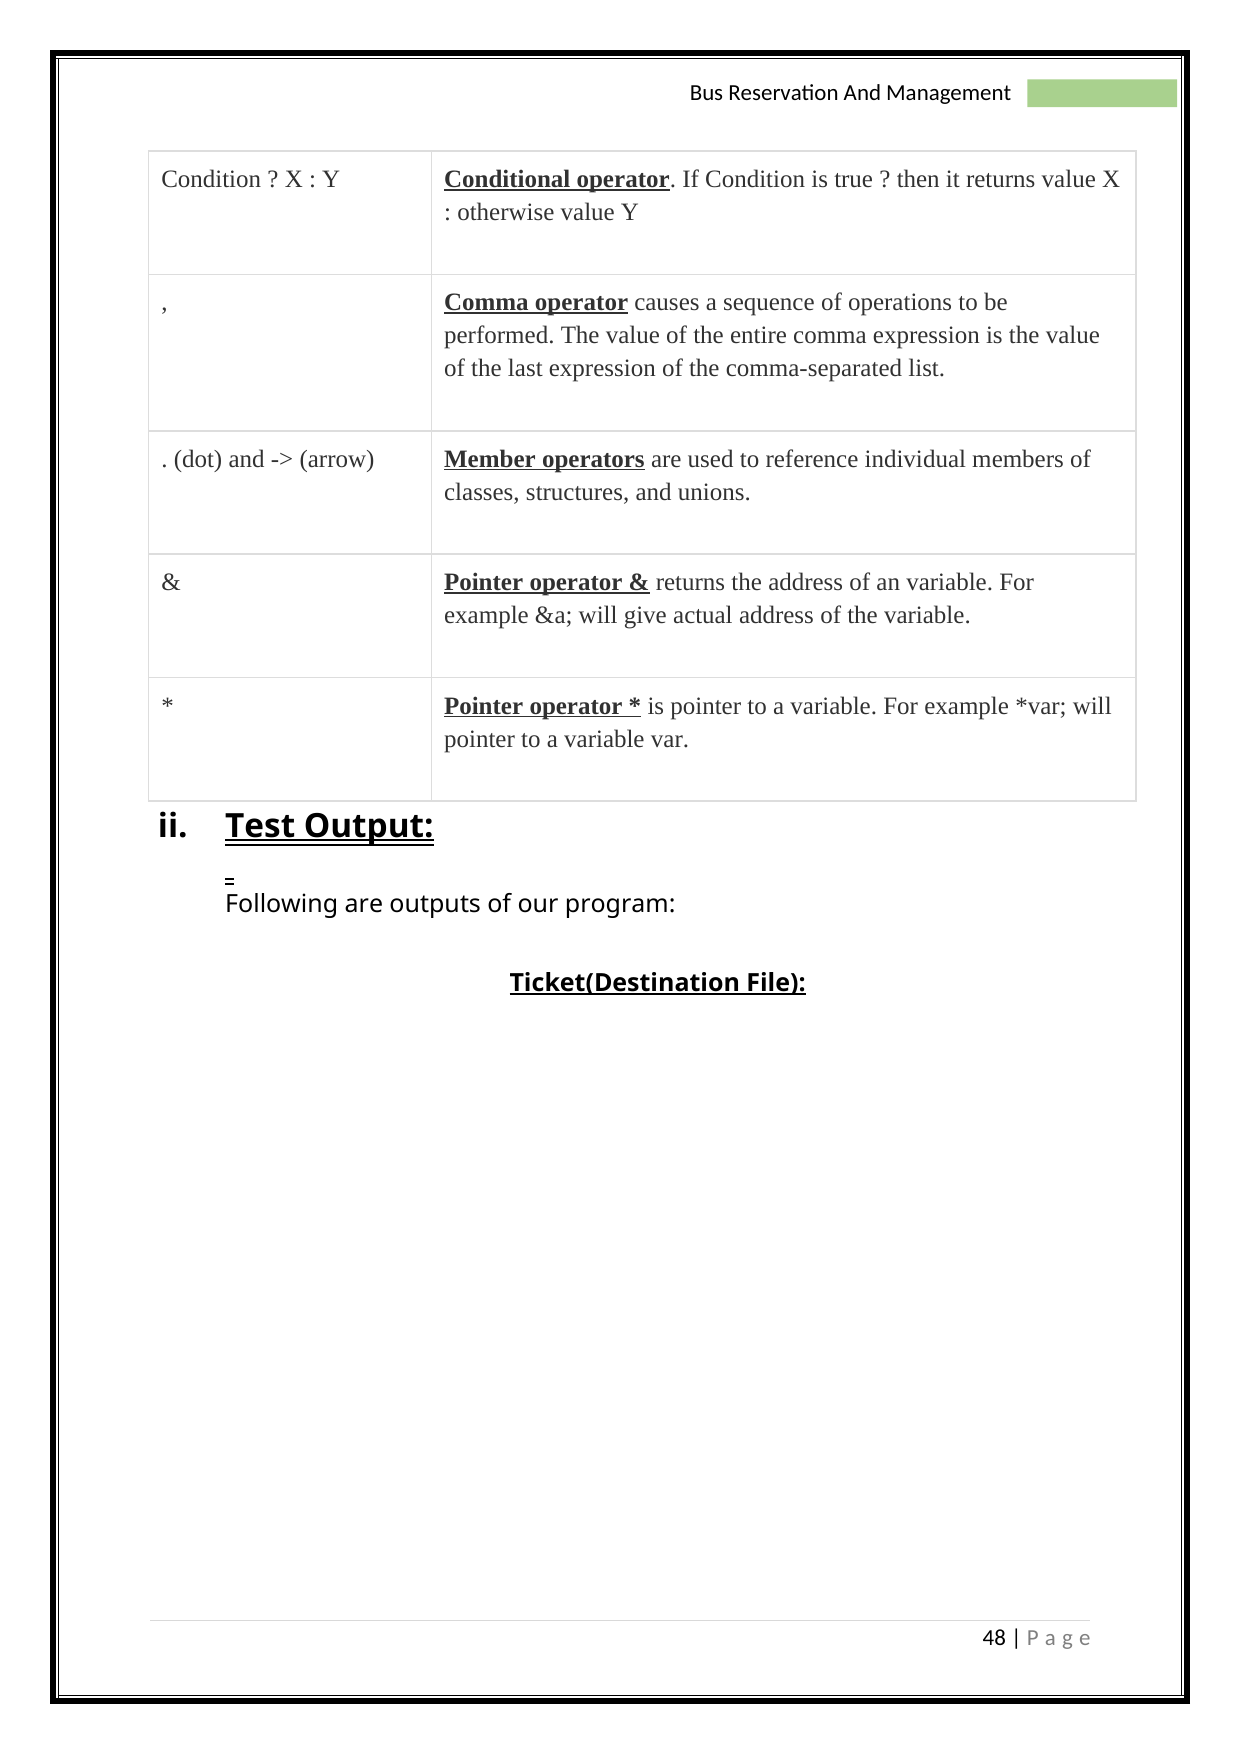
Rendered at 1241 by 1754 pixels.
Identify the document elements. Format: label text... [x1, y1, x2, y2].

table_cell Pointer operator & returns the address of an variable. For example &a; will give actual address of the variable. [432, 555, 1135, 677]
table_cell * [149, 678, 431, 800]
list Test Output: [187, 802, 1090, 847]
table_cell . (dot) and -> (arrow) [149, 432, 431, 553]
table_cell Comma operator causes a sequence of operations to be performed. The value of the entire comma expression is the value of the last expression of the comma-separated list. [432, 275, 1135, 430]
table_cell Condition ? X : Y [149, 152, 431, 273]
table_cell Member operators are used to reference individual members of classes, structures, and unions. [432, 432, 1135, 553]
list Ticket(Destination File): [225, 964, 1090, 998]
table_cell , [149, 275, 431, 430]
list Following are outputs of our program: [225, 886, 1090, 920]
table_cell Pointer operator * is pointer to a variable. For example *var; will pointer to a variable var. [432, 678, 1135, 800]
table_cell & [149, 555, 431, 677]
table_cell Conditional operator. If Condition is true ? then it returns value X : otherwise value Y [432, 152, 1135, 273]
